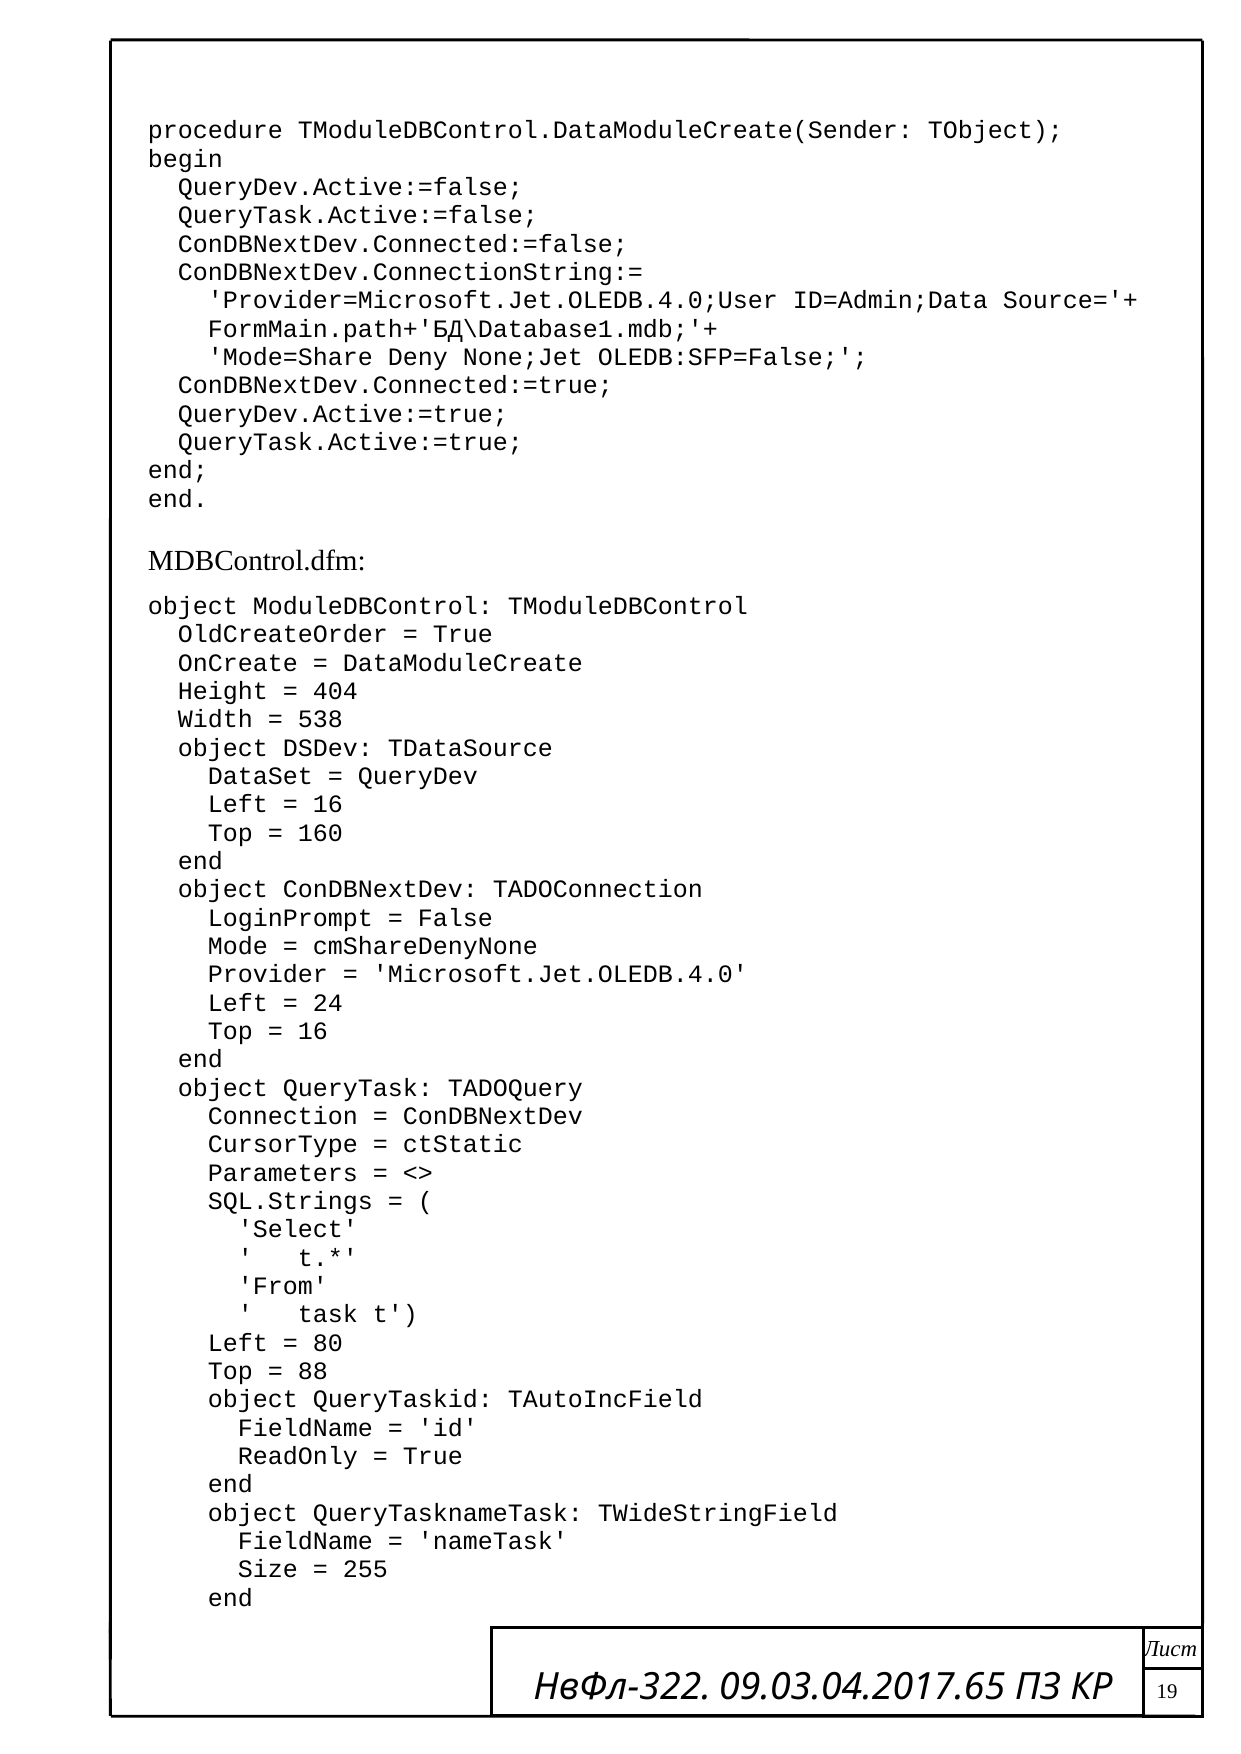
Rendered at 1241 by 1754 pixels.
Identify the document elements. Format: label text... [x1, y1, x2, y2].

text 'Mode=Share Deny None;Jet OLEDB:SFP=False;'; [148, 345, 1181, 373]
text ReadOnly = True [148, 1443, 1181, 1472]
text begin [148, 146, 1181, 175]
text LoginPrompt = False [148, 905, 1181, 933]
text QueryTask.Active:=false; [148, 203, 1181, 231]
text object ConDBNextDev: TADOConnection [148, 877, 1181, 905]
text Provider = 'Microsoft.Jet.OLEDB.4.0' [148, 962, 1181, 990]
text end [148, 1472, 1181, 1500]
text object DSDev: TDataSource [148, 735, 1181, 763]
text QueryDev.Active:=false; [148, 175, 1181, 203]
text ' task t') [148, 1302, 1181, 1330]
text Mode = cmShareDenyNone [148, 933, 1181, 962]
text ConDBNextDev.ConnectionString:= [148, 260, 1181, 288]
text QueryDev.Active:=true; [148, 401, 1181, 430]
text DataSet = QueryDev [148, 763, 1181, 792]
text 'From' [148, 1273, 1181, 1302]
text SQL.Strings = ( [148, 1188, 1181, 1217]
text Top = 88 [148, 1358, 1181, 1387]
text object ModuleDBControl: TModuleDBControl [148, 593, 1181, 622]
text Parameters = <> [148, 1160, 1181, 1188]
text MDBControl.dfm: [148, 543, 1181, 577]
text object QueryTasknameTask: TWideStringField [148, 1500, 1181, 1528]
text object QueryTaskid: TAutoIncField [148, 1387, 1181, 1415]
text Width = 538 [148, 707, 1181, 735]
text end. [148, 486, 1181, 515]
text Connection = ConDBNextDev [148, 1103, 1181, 1132]
text 'Select' [148, 1217, 1181, 1245]
text ConDBNextDev.Connected:=true; [148, 373, 1181, 401]
text Left = 80 [148, 1330, 1181, 1358]
text end [148, 1585, 1181, 1613]
text end; [148, 458, 1181, 486]
text FieldName = 'id' [148, 1415, 1181, 1443]
text ' t.*' [148, 1245, 1181, 1273]
text Left = 16 [148, 792, 1181, 820]
text end [148, 1047, 1181, 1075]
text Top = 16 [148, 1018, 1181, 1047]
text OldCreateOrder = True [148, 622, 1181, 650]
text object QueryTask: TADOQuery [148, 1075, 1181, 1103]
text procedure TModuleDBControl.DataModuleCreate(Sender: TObject); [148, 118, 1181, 146]
text Top = 160 [148, 820, 1181, 848]
text Left = 24 [148, 990, 1181, 1018]
text FormMain.path+'БД\Database1.mdb;'+ [148, 316, 1181, 345]
text Height = 404 [148, 678, 1181, 707]
text 'Provider=Microsoft.Jet.OLEDB.4.0;User ID=Admin;Data Source='+ [148, 288, 1181, 316]
text OnCreate = DataModuleCreate [148, 650, 1181, 678]
text ConDBNextDev.Connected:=false; [148, 231, 1181, 260]
text FieldName = 'nameTask' [148, 1528, 1181, 1557]
text Size = 255 [148, 1557, 1181, 1585]
text end [148, 848, 1181, 877]
text CursorType = ctStatic [148, 1132, 1181, 1160]
text QueryTask.Active:=true; [148, 430, 1181, 458]
